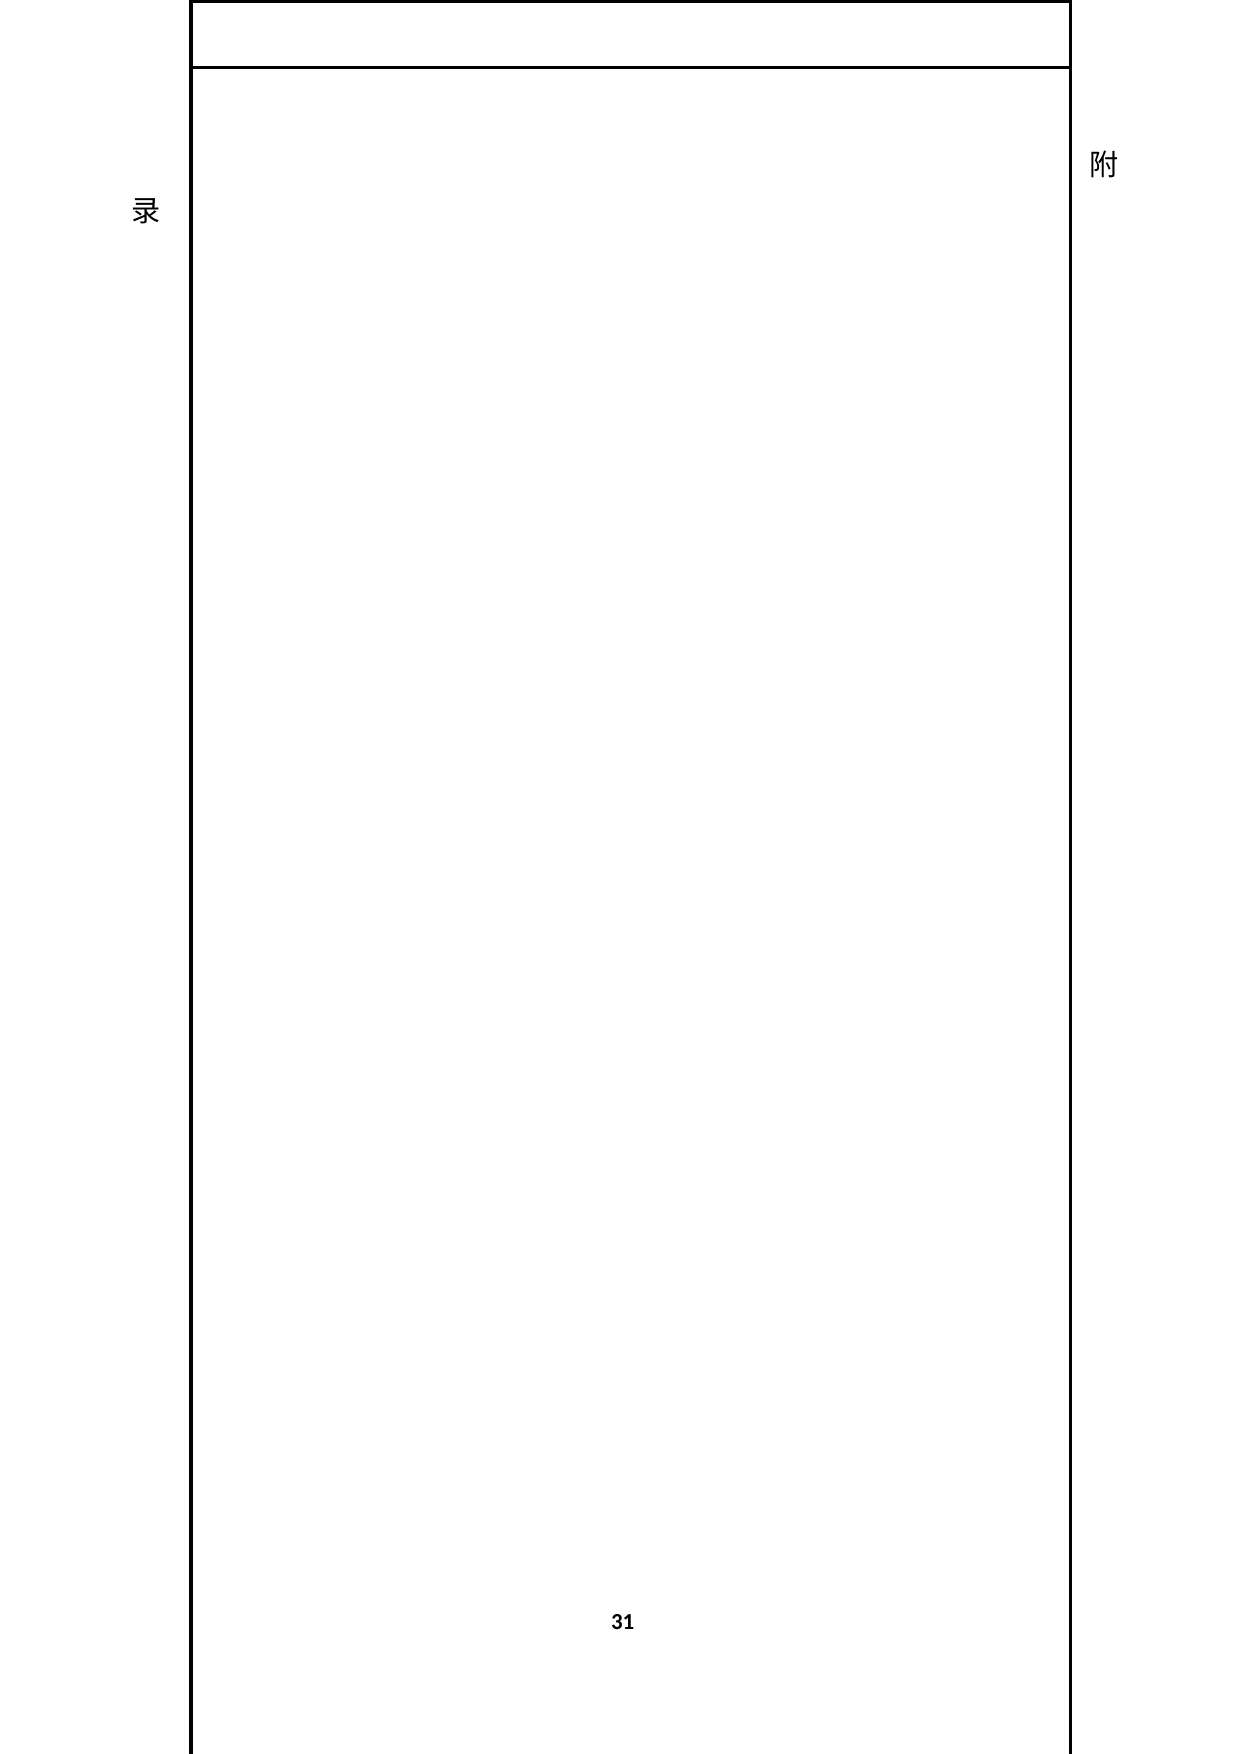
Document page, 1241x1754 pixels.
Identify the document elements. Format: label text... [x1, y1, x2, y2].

table_cell [193, 69, 1069, 1754]
table_header [193, 3, 1069, 66]
text 附 录 [131, 142, 189, 229]
text 附 录 [1072, 142, 1130, 229]
